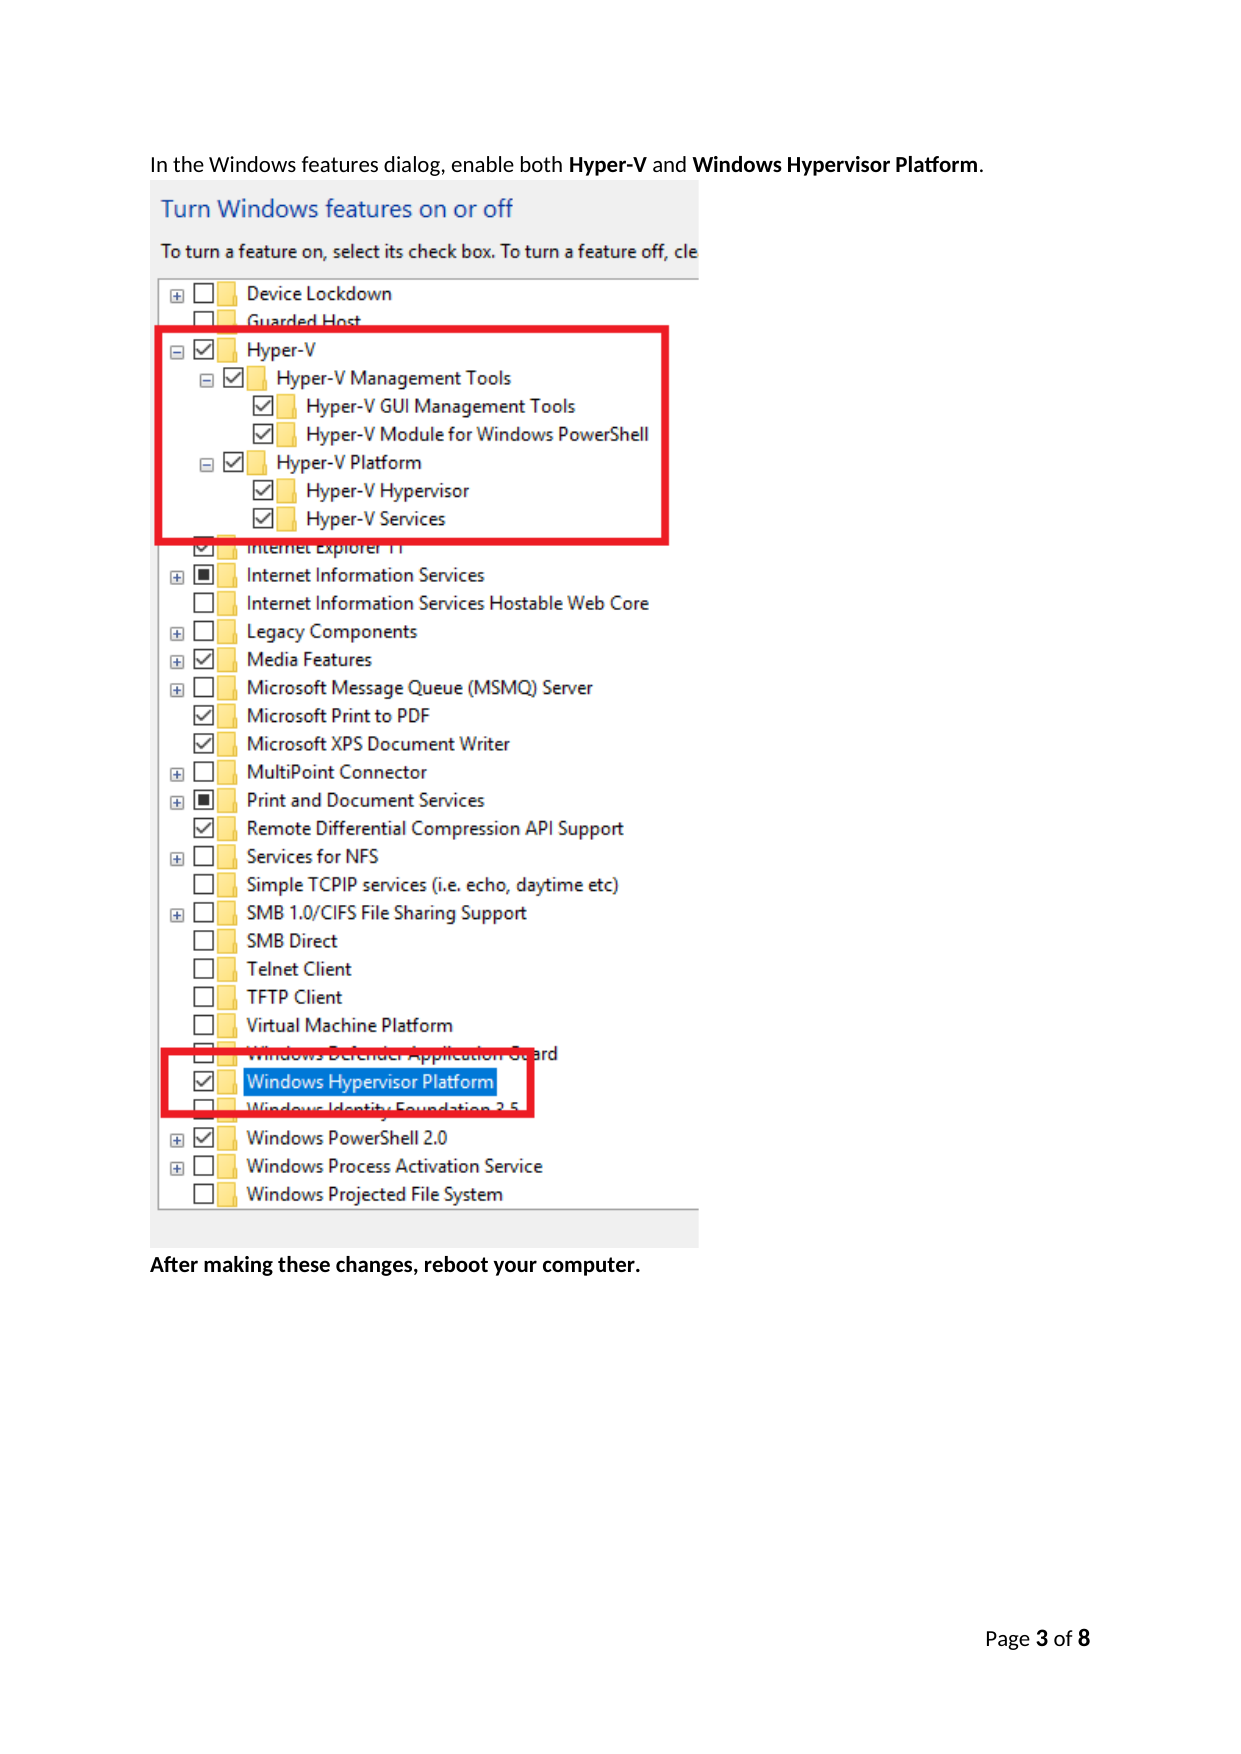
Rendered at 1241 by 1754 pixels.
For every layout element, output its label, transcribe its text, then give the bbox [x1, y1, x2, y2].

picture [150, 180, 699, 1248]
